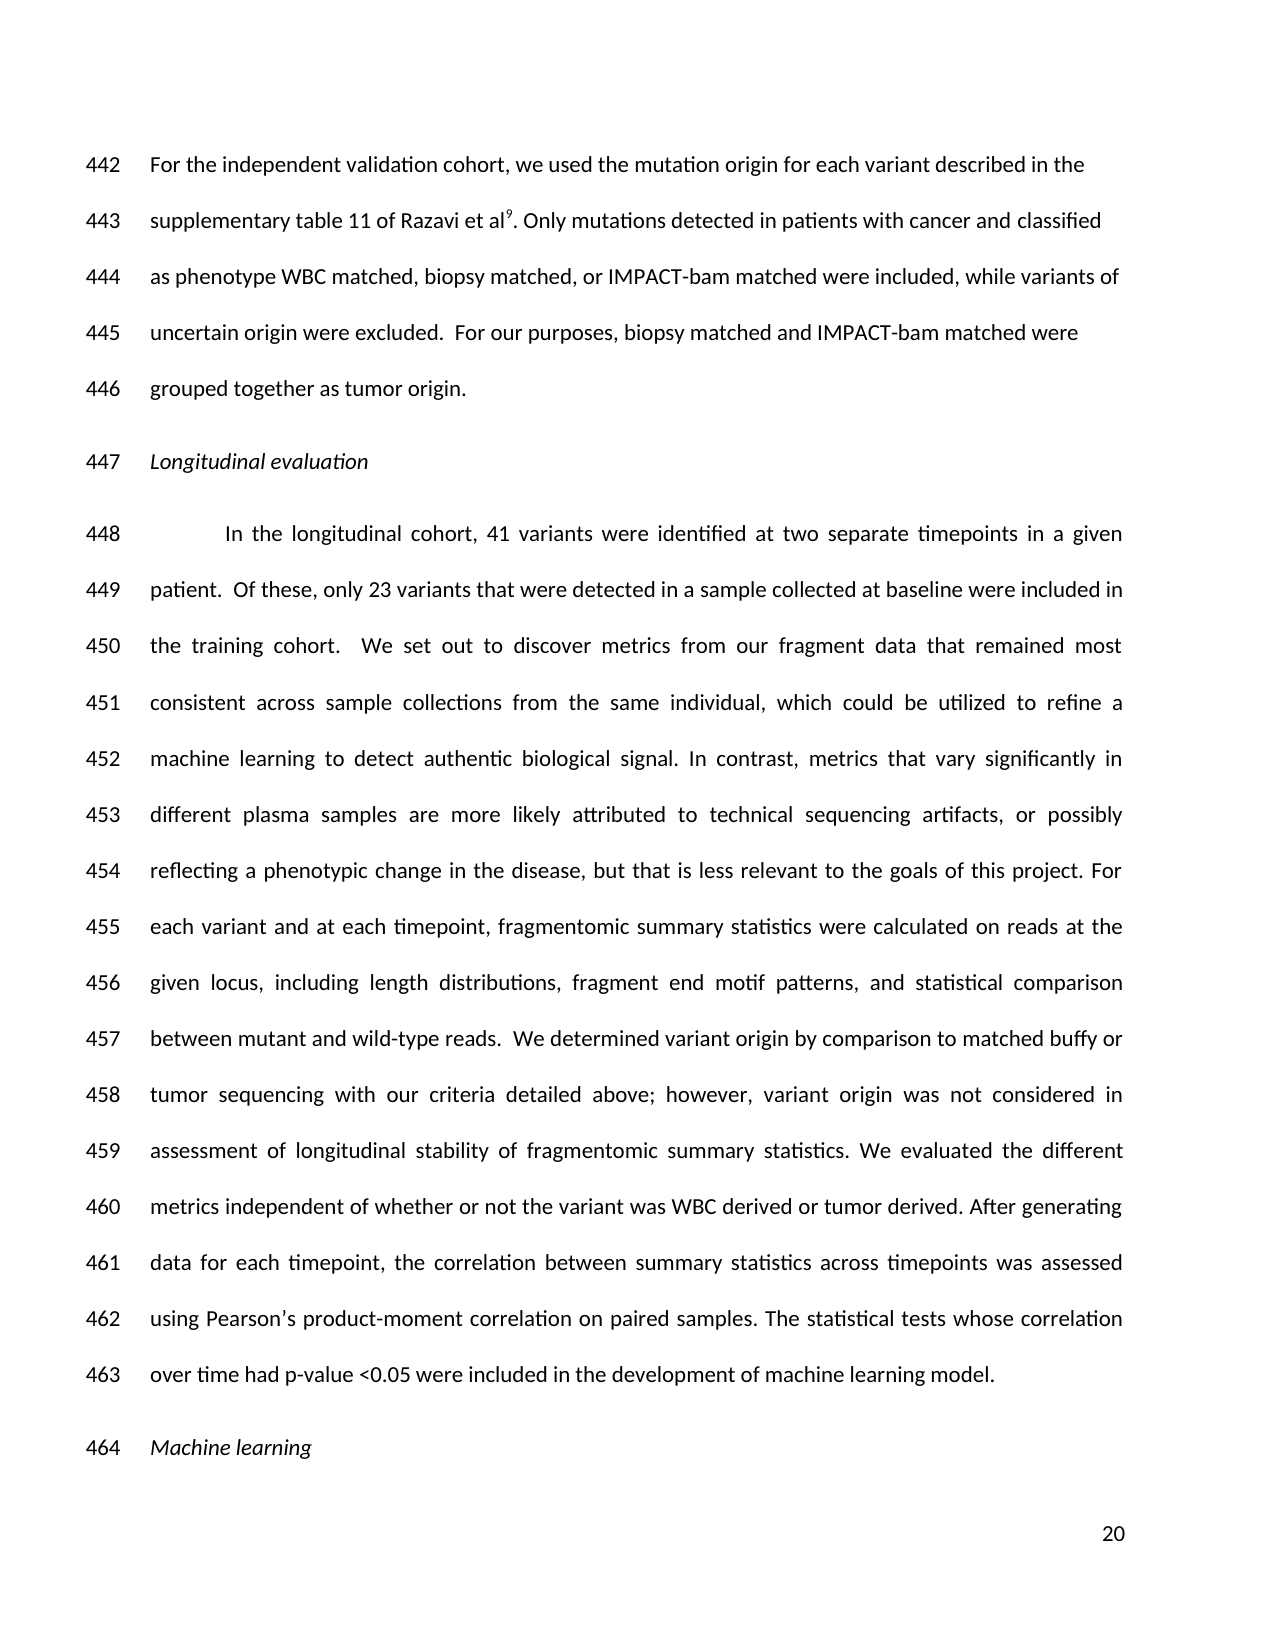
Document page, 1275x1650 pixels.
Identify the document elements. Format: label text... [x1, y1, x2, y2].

text Machine learning [150, 1433, 1125, 1461]
text Longitudinal evaluation [150, 447, 1125, 475]
text In the longitudinal cohort, 41 variants were identified at two separate timepoints in a given patient. Of these, only 23 variants that were detected in a sample collected at baseline were included in the training cohort. We set out to discover metrics from our fragment data that remained most consistent across sample collections from the same individual, which could be utilized to refine a machine learning to detect authentic biological signal. In contrast, metrics that vary significantly in different plasma samples are more likely attributed to technical sequencing artifacts, or possibly reflecting a phenotypic change in the disease, but that is less relevant to the goals of this project. For each variant and at each timepoint, fragmentomic summary statistics were calculated on reads at the given locus, including length distributions, fragment end motif patterns, and statistical comparison between mutant and wild-type reads. We determined variant origin by comparison to matched buffy or tumor sequencing with our criteria detailed above; however, variant origin was not considered in assessment of longitudinal stability of fragmentomic summary statistics. We evaluated the different metrics independent of whether or not the variant was WBC derived or tumor derived. After generating data for each timepoint, the correlation between summary statistics across timepoints was assessed using Pearson’s product-moment correlation on paired samples. The statistical tests whose correlation over time had p-value <0.05 were included in the development of machine learning model. [150, 519, 1125, 1388]
text For the independent validation cohort, we used the mutation origin for each variant described in the supplementary table 11 of Razavi et al9. Only mutations detected in patients with cancer and classified as phenotype WBC matched, biopsy matched, or IMPACT-bam matched were included, while variants of uncertain origin were excluded. For our purposes, biopsy matched and IMPACT-bam matched were grouped together as tumor origin. [150, 150, 1125, 402]
